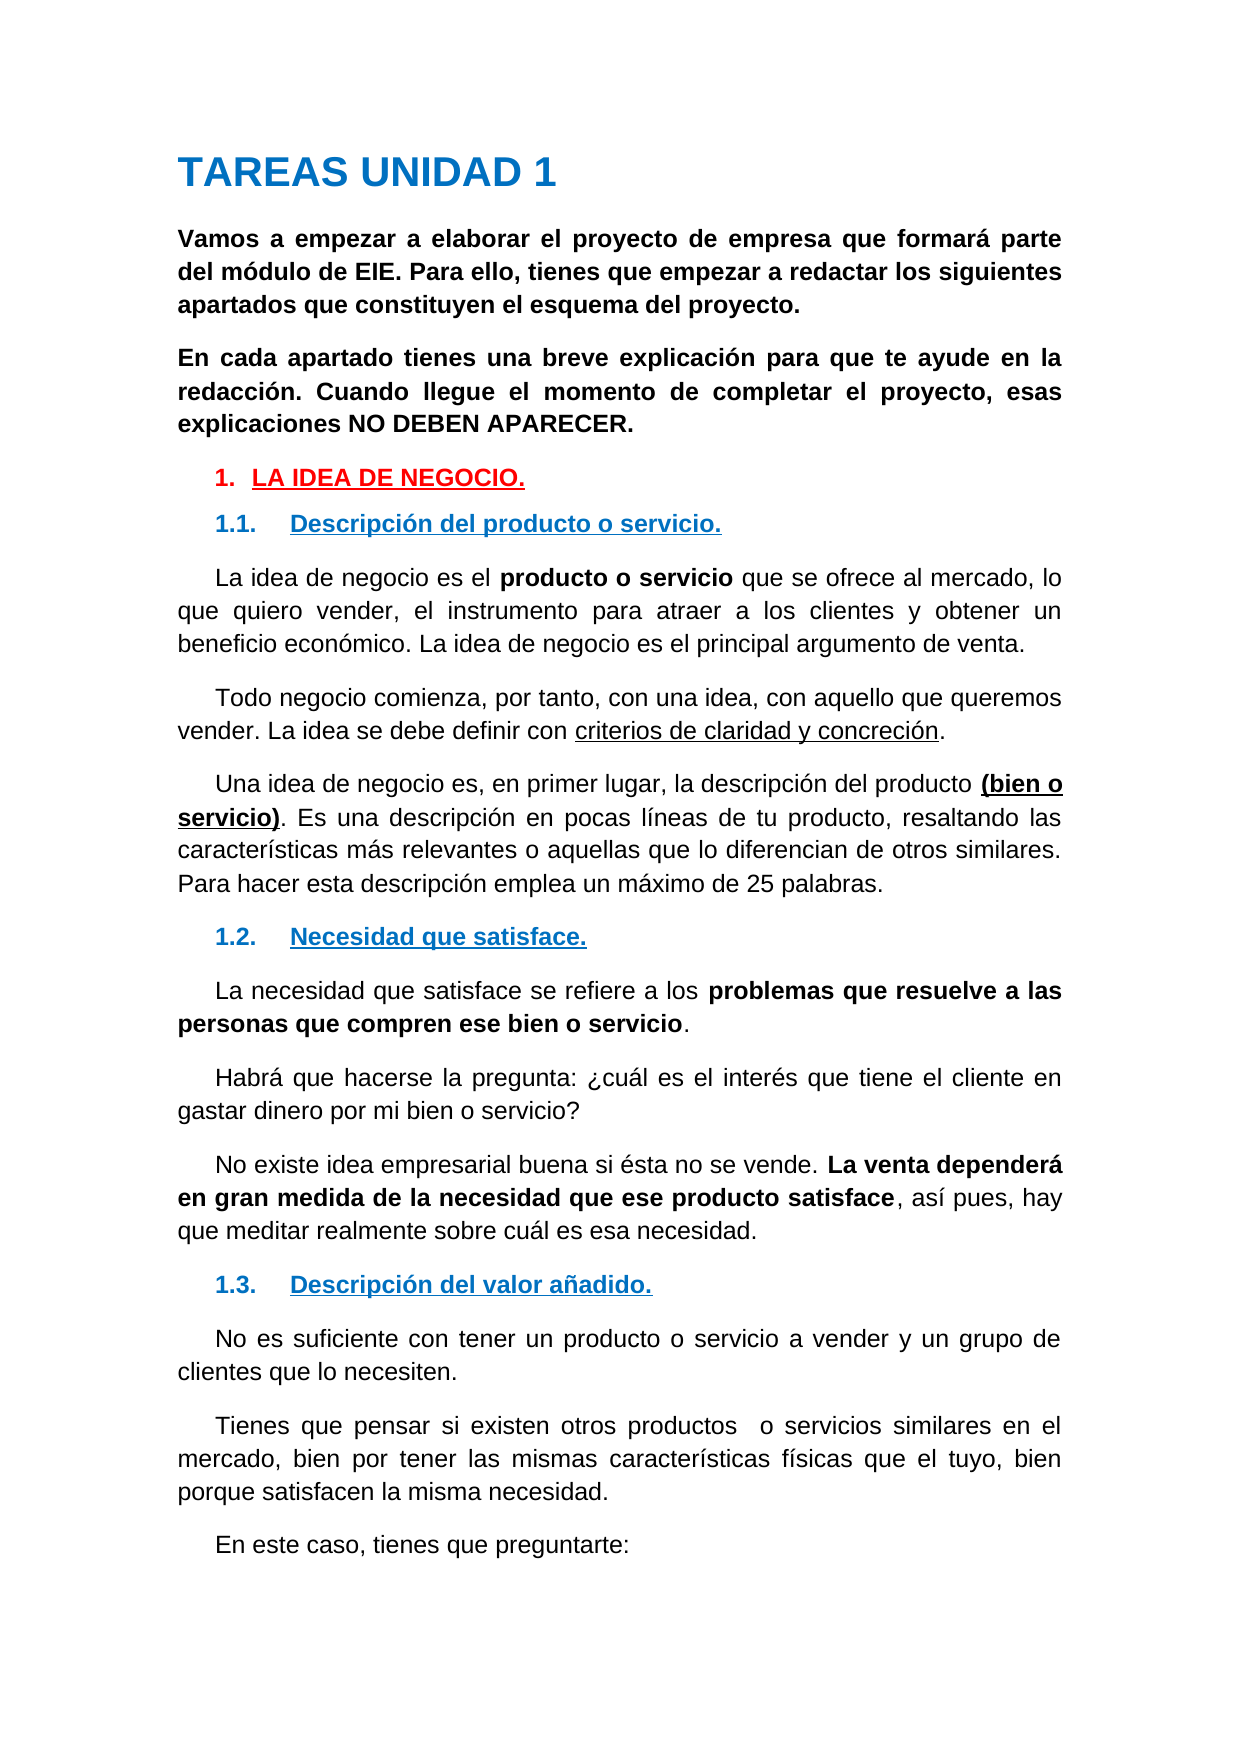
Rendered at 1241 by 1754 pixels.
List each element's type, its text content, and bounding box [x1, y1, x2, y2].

list Necesidad que satisface. [215, 922, 1063, 951]
text En cada apartado tienes una breve explicación para que te ayude en la redacción. Cuando llegue el momento de completar el proyecto, esas explicaciones NO DEBEN APARECER. [177, 343, 1063, 438]
text La idea de negocio es el producto o servicio que se ofrece al mercado, lo que quiero vender, el instrumento para atraer a los clientes y obtener un beneficio económico. La idea de negocio es el principal argumento de venta. [177, 563, 1063, 657]
list Descripción del valor añadido. [215, 1270, 1063, 1299]
text Todo negocio comienza, por tanto, con una idea, con aquello que queremos vender. La idea se debe definir con criterios de claridad y concreción. [177, 683, 1063, 744]
list LA IDEA DE NEGOCIO. [214, 463, 1063, 492]
text No es suficiente con tener un producto o servicio a vender y un grupo de clientes que lo necesiten. [177, 1324, 1063, 1386]
list Descripción del producto o servicio. [215, 509, 1063, 538]
text TAREAS UNIDAD 1 [177, 148, 1063, 196]
text Vamos a empezar a elaborar el proyecto de empresa que formará parte del módulo de EIE. Para ello, tienes que empezar a redactar los siguientes apartados que constituyen el esquema del proyecto. [177, 223, 1063, 318]
text Habrá que hacerse la pregunta: ¿cuál es el interés que tiene el cliente en gastar dinero por mi bien o servicio? [177, 1063, 1063, 1125]
text Tienes que pensar si existen otros productos o servicios similares en el mercado, bien por tener las mismas características físicas que el tuyo, bien porque satisfacen la misma necesidad. [177, 1411, 1063, 1505]
text Una idea de negocio es, en primer lugar, la descripción del producto (bien o servicio). Es una descripción en pocas líneas de tu producto, resaltando las características más relevantes o aquellas que lo diferencian de otros similares. Para hacer esta descripción emplea un máximo de 25 palabras. [177, 769, 1063, 897]
text La necesidad que satisface se refiere a los problemas que resuelve a las personas que compren ese bien o servicio. [177, 976, 1063, 1038]
text En este caso, tienes que preguntarte: [177, 1531, 1063, 1559]
text No existe idea empresarial buena si ésta no se vende. La venta dependerá en gran medida de la necesidad que ese producto satisface, así pues, hay que meditar realmente sobre cuál es esa necesidad. [177, 1150, 1063, 1245]
